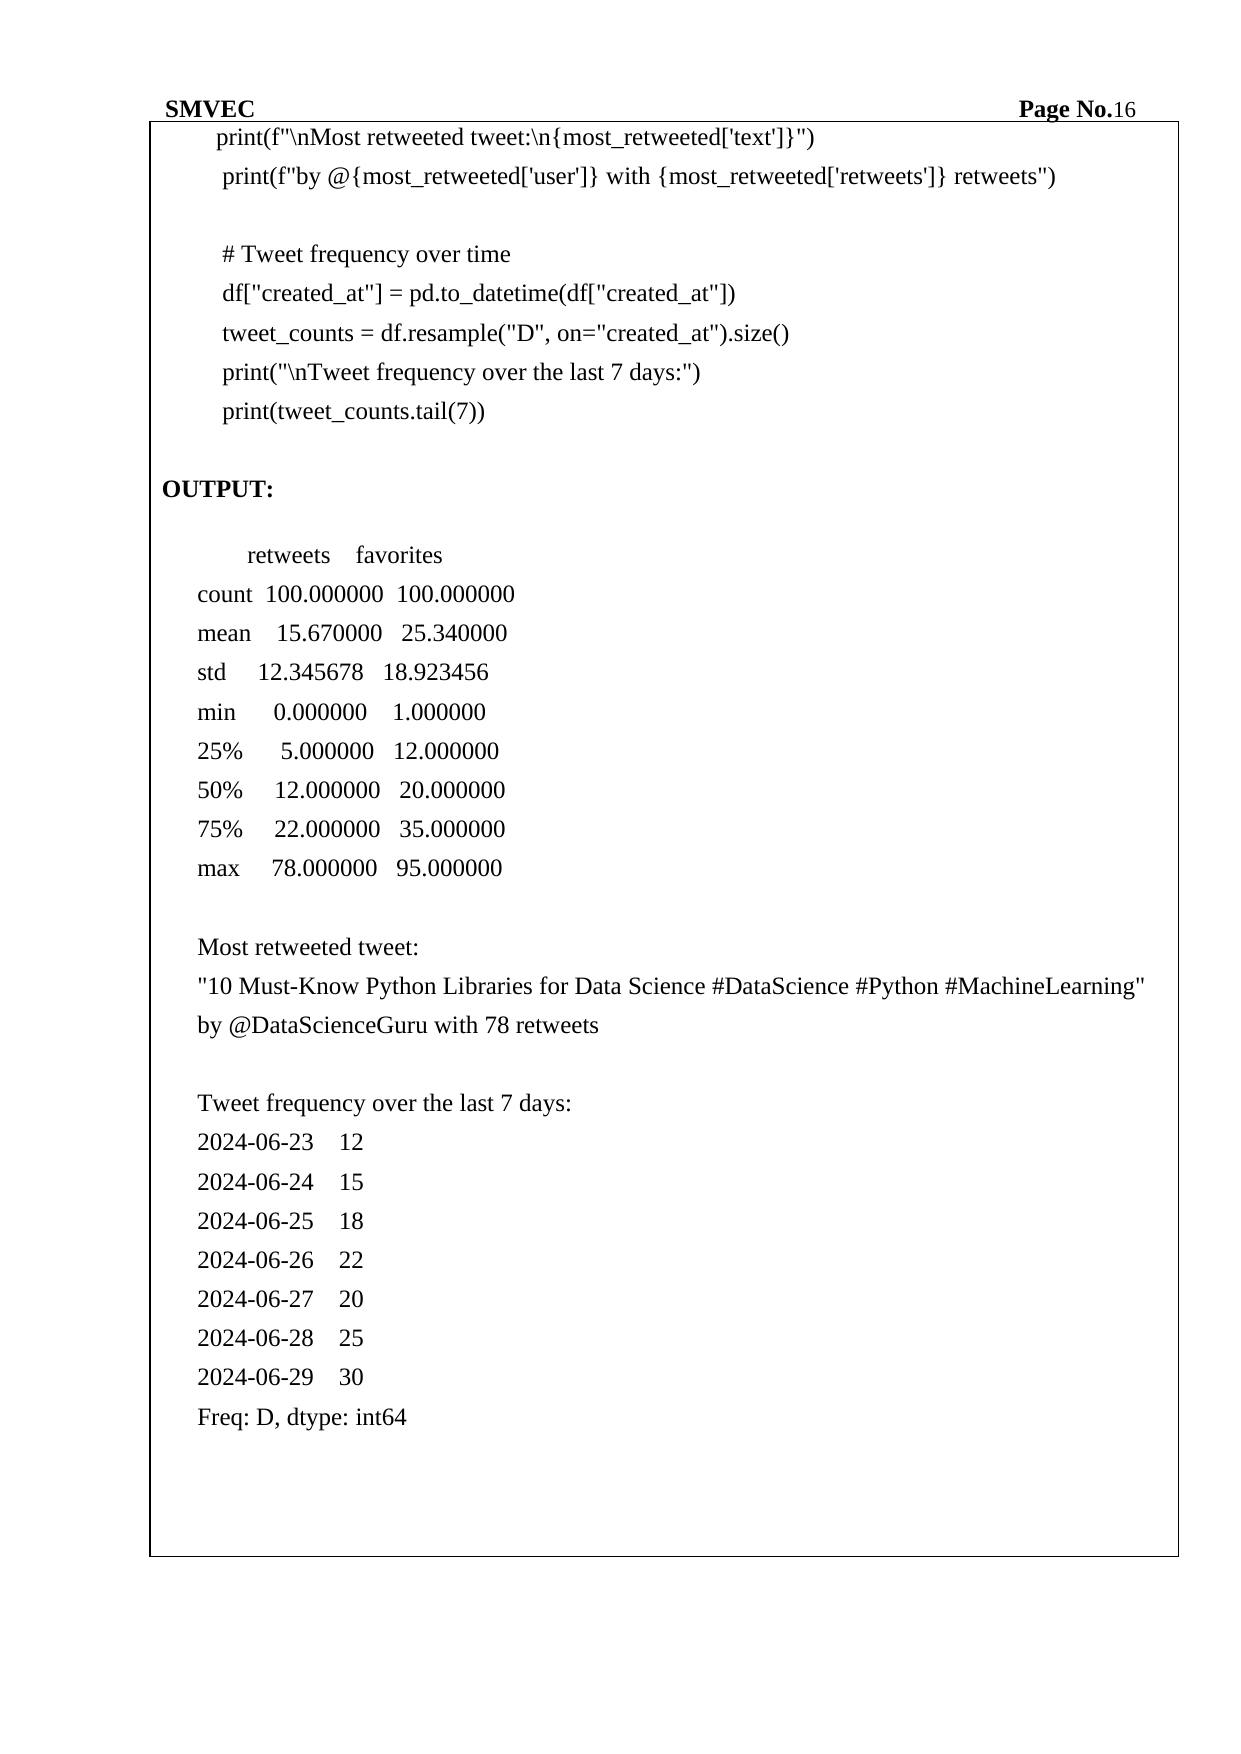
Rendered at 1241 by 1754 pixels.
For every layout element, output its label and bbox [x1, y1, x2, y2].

table_cell [151, 122, 1178, 1556]
